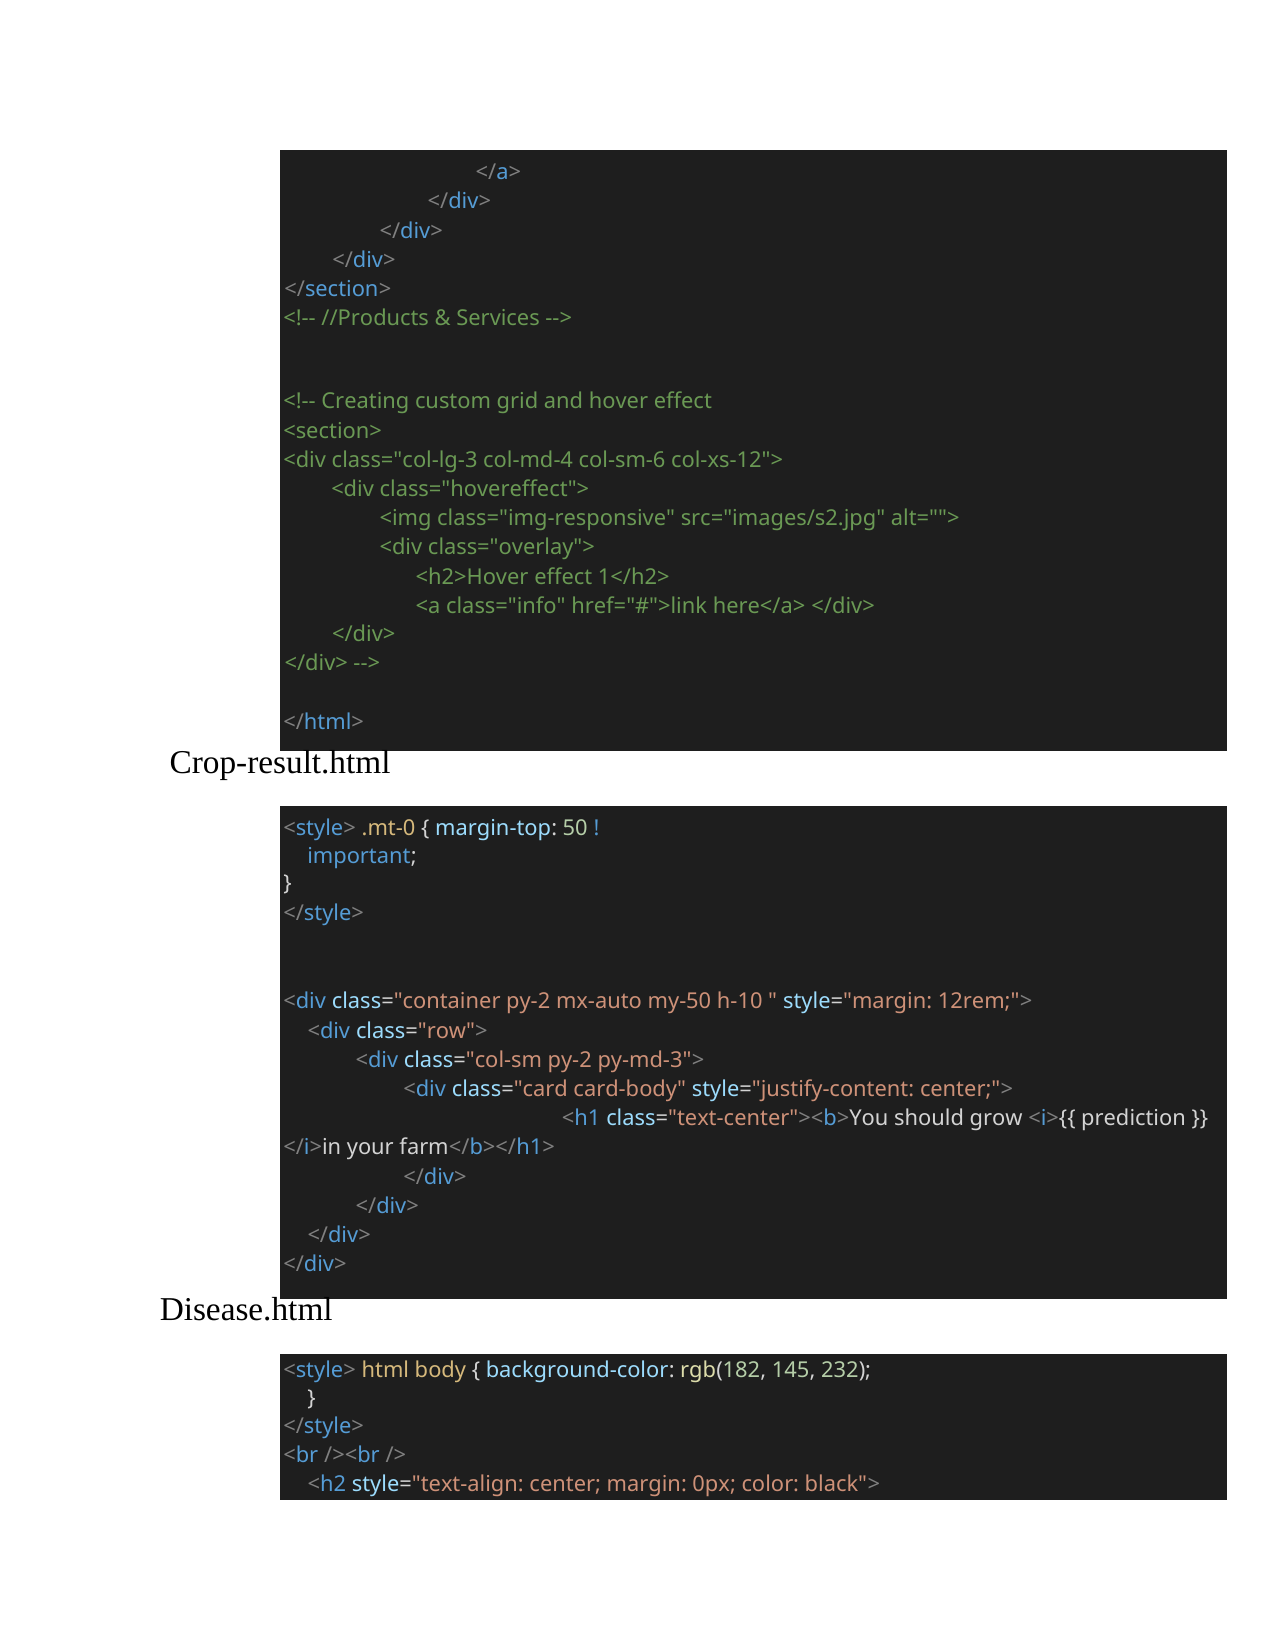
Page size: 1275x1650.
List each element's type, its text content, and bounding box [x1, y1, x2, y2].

table_header <style> .mt-0 { margin-top: 50 !important; } </style> <div class="container py-2 mx-auto my-50 h-10 " style="margin: 12rem;"> <div class="row"> <div class="col-sm py-2 py-md-3"> <div class="card card-body" style="justify-content: center;"> <h1 class="text-center"><b>You should grow <i>{{ prediction }} </i>in your farm</b></h1> </div> </div> </div> </div> [280, 806, 1227, 1299]
text Crop-result.html [149, 751, 391, 779]
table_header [280, 1354, 1227, 1500]
text Disease.html [149, 1299, 342, 1326]
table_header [280, 150, 1227, 751]
